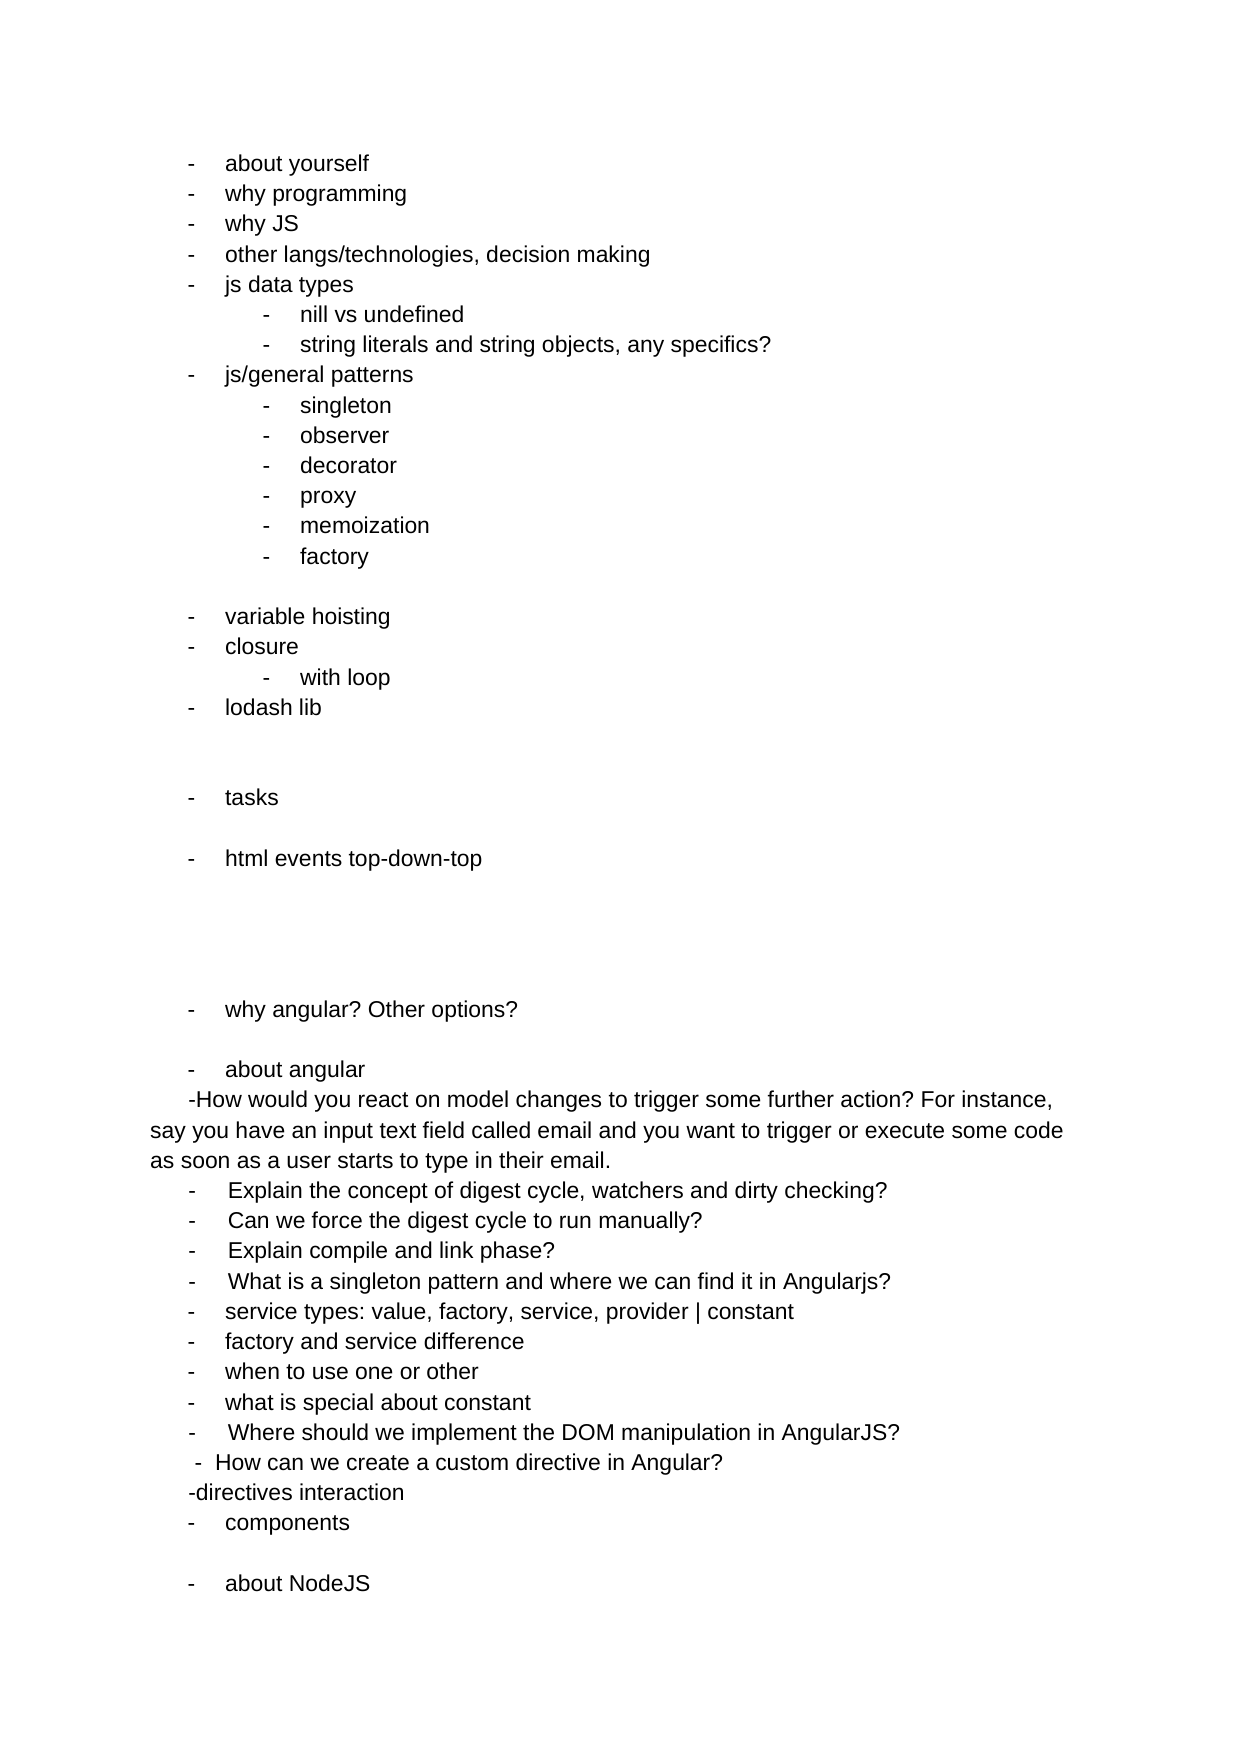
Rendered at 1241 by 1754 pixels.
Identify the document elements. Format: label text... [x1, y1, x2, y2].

list factory [262, 543, 1090, 569]
list js/general patterns [187, 361, 1090, 388]
list lodash lib [187, 694, 1090, 720]
list factory and service difference [187, 1328, 1090, 1354]
text - Can we force the digest cycle to run manually? [150, 1207, 1090, 1234]
list service types: value, factory, service, provider | constant [187, 1298, 1090, 1324]
list why programming [187, 180, 1090, 207]
text -directives interaction [150, 1479, 1090, 1506]
list about angular [187, 1056, 1090, 1083]
list about NodeJS [187, 1570, 1090, 1596]
list html events top-down-top [187, 845, 1090, 871]
list closure [187, 633, 1090, 660]
list string literals and string objects, any specifics? [262, 331, 1090, 358]
list about yourself [187, 150, 1090, 176]
text - Explain the concept of digest cycle, watchers and dirty checking? [150, 1177, 1090, 1203]
list observer [262, 422, 1090, 448]
list singleton [262, 392, 1090, 418]
list proxy [262, 482, 1090, 509]
text - What is a singleton pattern and where we can find it in Angularjs? [150, 1268, 1090, 1294]
list variable hoisting [187, 603, 1090, 629]
text - Where should we implement the DOM manipulation in AngularJS? [150, 1419, 1090, 1445]
list when to use one or other [187, 1358, 1090, 1385]
list with loop [262, 663, 1090, 690]
text - How can we create a custom directive in Angular? [150, 1449, 1090, 1475]
list memoization [262, 512, 1090, 539]
list components [187, 1509, 1090, 1536]
list what is special about constant [187, 1388, 1090, 1415]
list js data types [187, 271, 1090, 297]
text - Explain compile and link phase? [150, 1237, 1090, 1264]
list why JS [187, 210, 1090, 237]
list why angular? Other options? [187, 996, 1090, 1022]
list tasks [187, 784, 1090, 811]
text -How would you react on model changes to trigger some further action? For instance, say you have an input text field called email and you want to trigger or execute some code as soon as a user starts to type in their email. [150, 1086, 1090, 1173]
list decorator [262, 452, 1090, 478]
list other langs/technologies, decision making [187, 241, 1090, 267]
list nill vs undefined [262, 301, 1090, 327]
